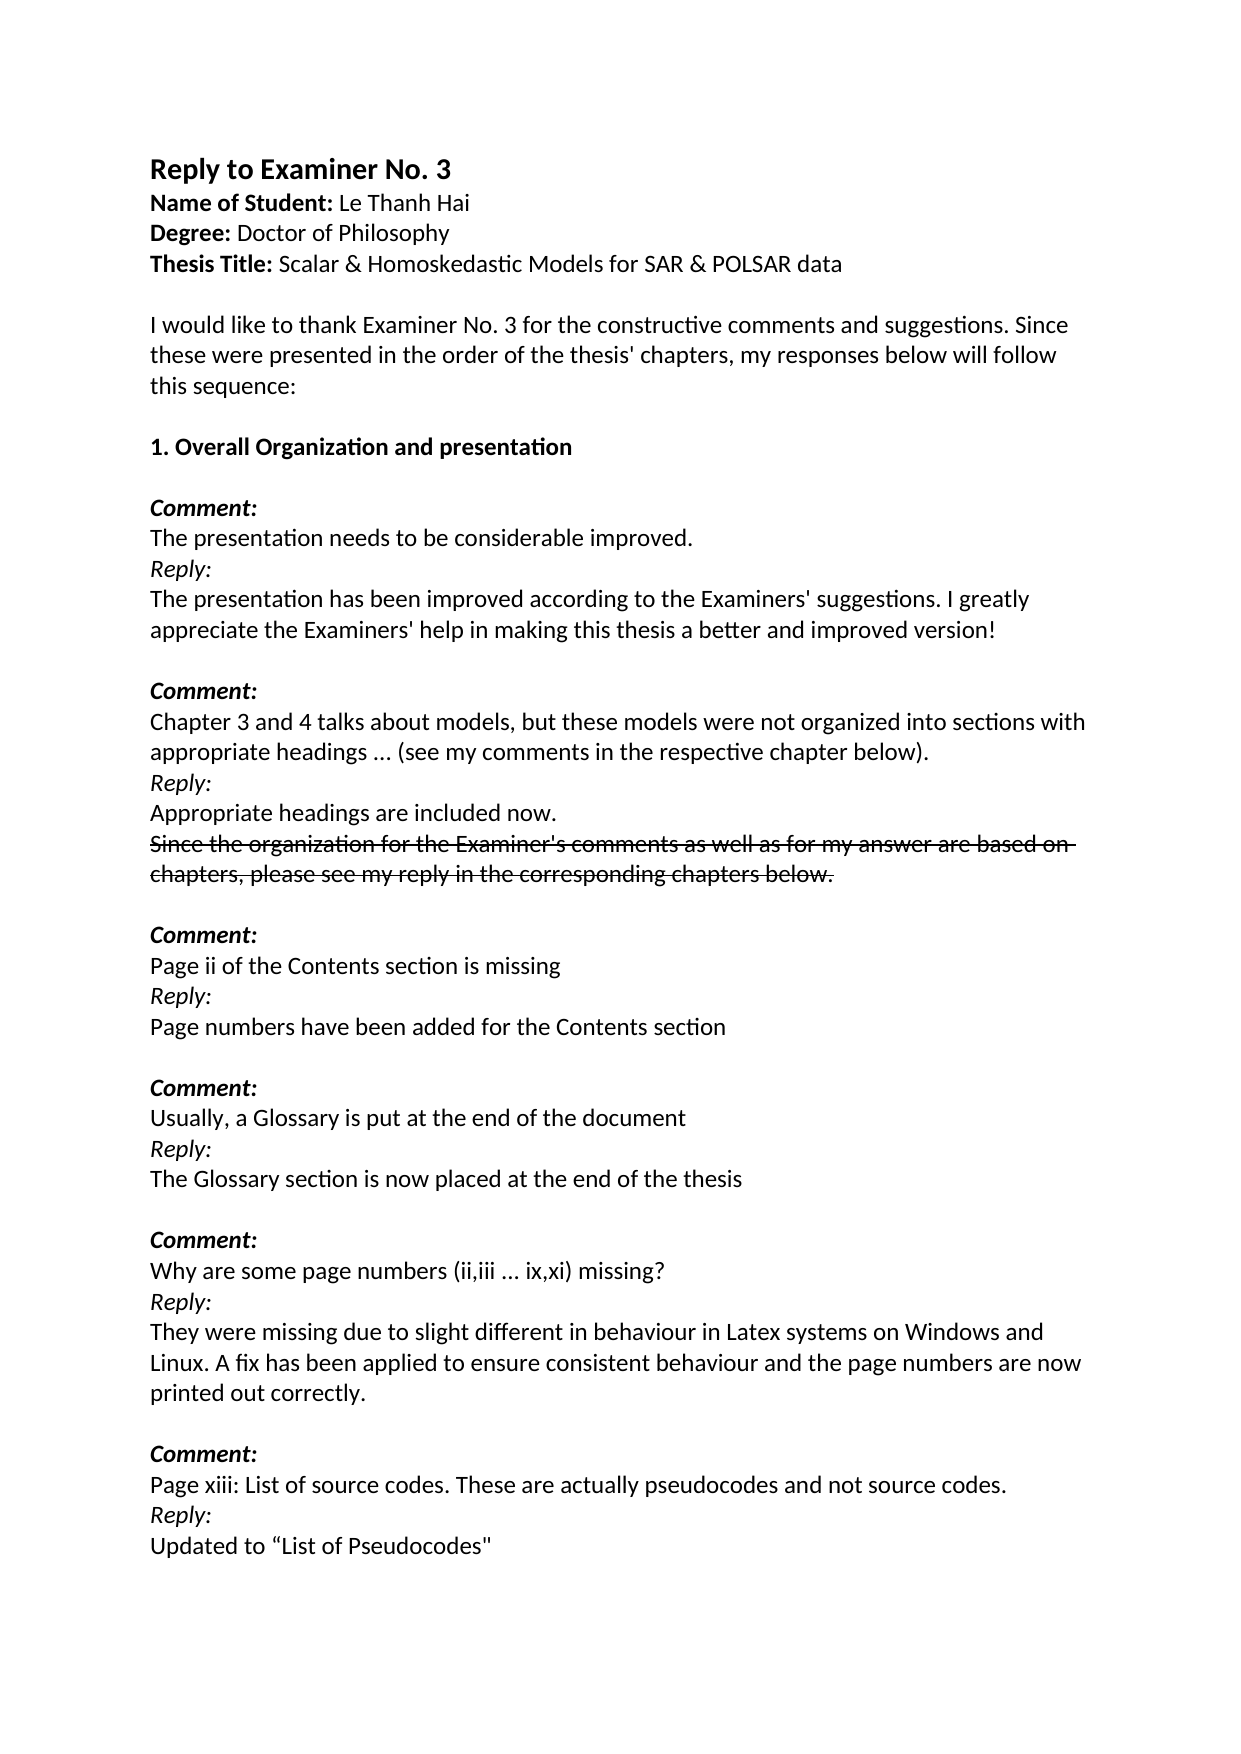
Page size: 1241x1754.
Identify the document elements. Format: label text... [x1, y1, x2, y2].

text Reply: [150, 980, 1090, 1011]
text I would like to thank Examiner No. 3 for the constructive comments and suggestions. Since these were presented in the order of the thesis' chapters, my responses below will follow this sequence: [150, 309, 1090, 401]
text The presentation has been improved according to the Examiners' suggestions. I greatly appreciate the Examiners' help in making this thesis a better and improved version! [150, 584, 1090, 645]
text Chapter 3 and 4 talks about models, but these models were not organized into sections with appropriate headings ... (see my comments in the respective chapter below). [150, 706, 1090, 767]
text Reply to Examiner No. 3 [150, 150, 1090, 187]
text Comment: [150, 1438, 1090, 1469]
text 1. Overall Organization and presentation [150, 431, 1090, 462]
text The Glossary section is now placed at the end of the thesis [150, 1163, 1090, 1194]
text Updated to “List of Pseudocodes" [150, 1530, 1090, 1560]
text Page xiii: List of source codes. These are actually pseudocodes and not source codes. [150, 1469, 1090, 1499]
text Name of Student: Le Thanh Hai [150, 187, 1090, 217]
text They were missing due to slight different in behaviour in Latex systems on Windows and Linux. A fix has been applied to ensure consistent behaviour and the page numbers are now printed out correctly. [150, 1316, 1090, 1408]
text Since the organization for the Examiner's comments as well as for my answer are based on chapters, please see my reply in the corresponding chapters below. [150, 828, 1090, 889]
text Why are some page numbers (ii,iii ... ix,xi) missing? [150, 1255, 1090, 1286]
text Comment: [150, 675, 1090, 706]
text Page ii of the Contents section is missing [150, 950, 1090, 980]
text Degree: Doctor of Philosophy [150, 217, 1090, 248]
text Comment: [150, 492, 1090, 523]
text The presentation needs to be considerable improved. [150, 523, 1090, 553]
text Thesis Title: Scalar & Homoskedastic Models for SAR & POLSAR data [150, 248, 1090, 278]
text Usually, a Glossary is put at the end of the document [150, 1102, 1090, 1133]
text Page numbers have been added for the Contents section [150, 1011, 1090, 1041]
text Reply: [150, 1286, 1090, 1316]
text Reply: [150, 553, 1090, 584]
text Comment: [150, 1224, 1090, 1255]
text Reply: [150, 1499, 1090, 1530]
text Reply: [150, 1133, 1090, 1163]
text Comment: [150, 919, 1090, 950]
text Appropriate headings are included now. [150, 797, 1090, 828]
text Reply: [150, 767, 1090, 797]
text Comment: [150, 1072, 1090, 1102]
